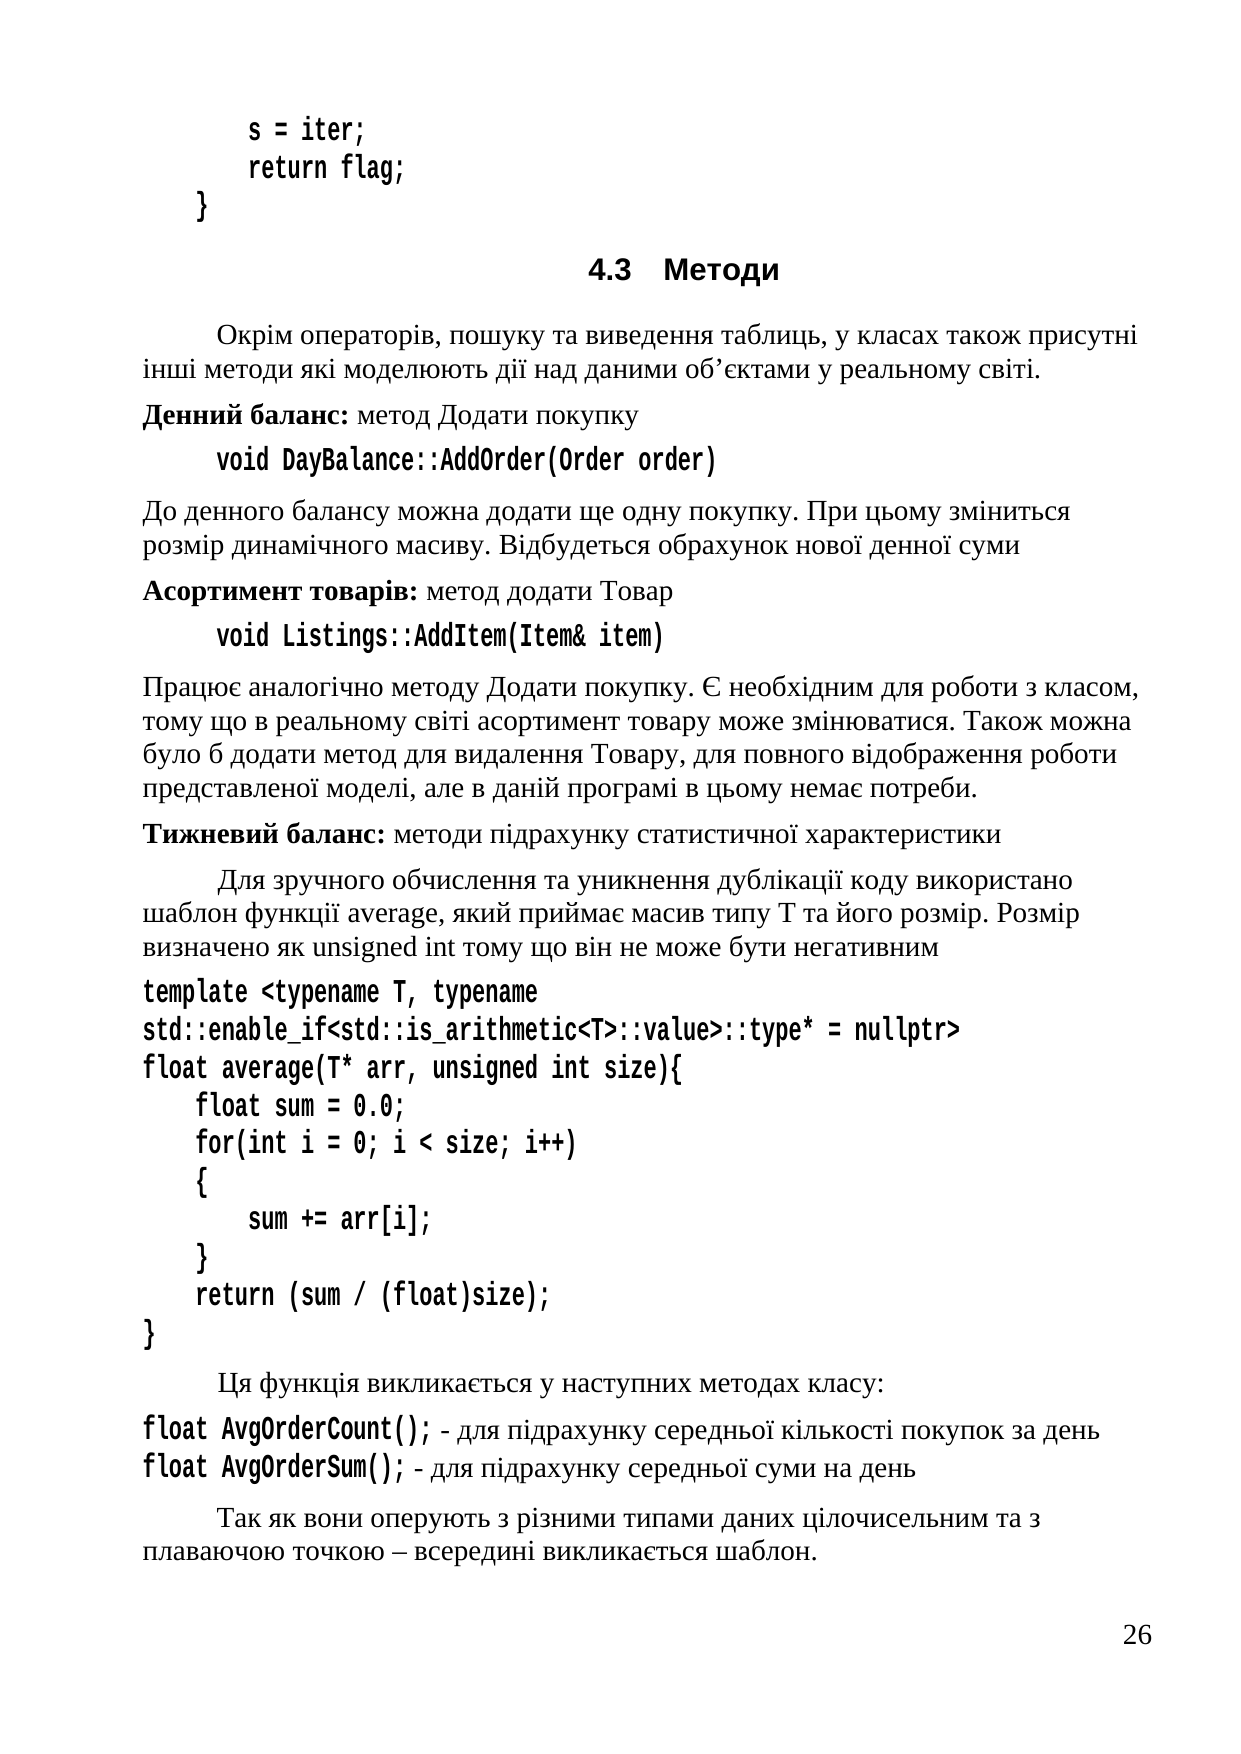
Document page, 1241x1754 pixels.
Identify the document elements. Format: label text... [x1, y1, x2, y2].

text Окрім операторів, пошуку та виведення таблиць, у класах також присутні інші методи які моделюють дії над даними об’єктами у реальному світі. [142, 317, 1152, 384]
text return (sum / (float)size); [142, 1277, 1152, 1315]
text } [142, 1315, 1152, 1353]
text { [142, 1164, 1152, 1202]
text float AvgOrderCount(); - для підрахунку середньої кількості покупок за день [142, 1412, 1152, 1449]
text Денний баланс: метод Додати покупку [142, 397, 1152, 430]
text s = iter; [142, 112, 1152, 150]
text } [142, 188, 1152, 226]
text Для зручного обчислення та уникнення дублікації коду використано шаблон функції average, який приймає масив типу Т та його розмір. Розмір визначено як unsigned int тому що він не може бути негативним [142, 862, 1152, 962]
text float AvgOrderSum(); - для підрахунку середньої суми на день [142, 1449, 1152, 1487]
text template <typename T, typename std::enable_if<std::is_arithmetic<T>::value>::type* = nullptr> [142, 975, 1152, 1051]
text До денного балансу можна додати ще одну покупку. При цьому зміниться розмір динамічного масиву. Відбудеться обрахунок нової денної суми [142, 493, 1152, 560]
text Асортимент товарів: метод додати Товар [142, 573, 1152, 606]
text float average(T* arr, unsigned int size){ [142, 1051, 1152, 1088]
text Так як вони оперують з різними типами даних цілочисельним та з плаваючою точкою – всередині викликається шаблон. [142, 1500, 1152, 1567]
text void DayBalance::AddOrder(Order order) [142, 443, 1152, 481]
text for(int i = 0; i < size; i++) [142, 1126, 1152, 1164]
text return flag; [142, 150, 1152, 188]
text Тижневий баланс: методи підрахунку статистичної характеристики [142, 816, 1152, 849]
text float sum = 0.0; [142, 1088, 1152, 1126]
list Методи [216, 251, 1152, 287]
text void Listings::AddItem(Item& item) [142, 619, 1152, 657]
text Ця функція викликається у наступних методах класу: [142, 1366, 1152, 1399]
text } [142, 1240, 1152, 1277]
text sum += arr[i]; [142, 1202, 1152, 1240]
text Працює аналогічно методу Додати покупку. Є необхідним для роботи з класом, тому що в реальному світі асортимент товару може змінюватися. Також можна було б додати метод для видалення Товару, для повного відображення роботи представленої моделі, але в даній програмі в цьому немає потреби. [142, 669, 1152, 803]
